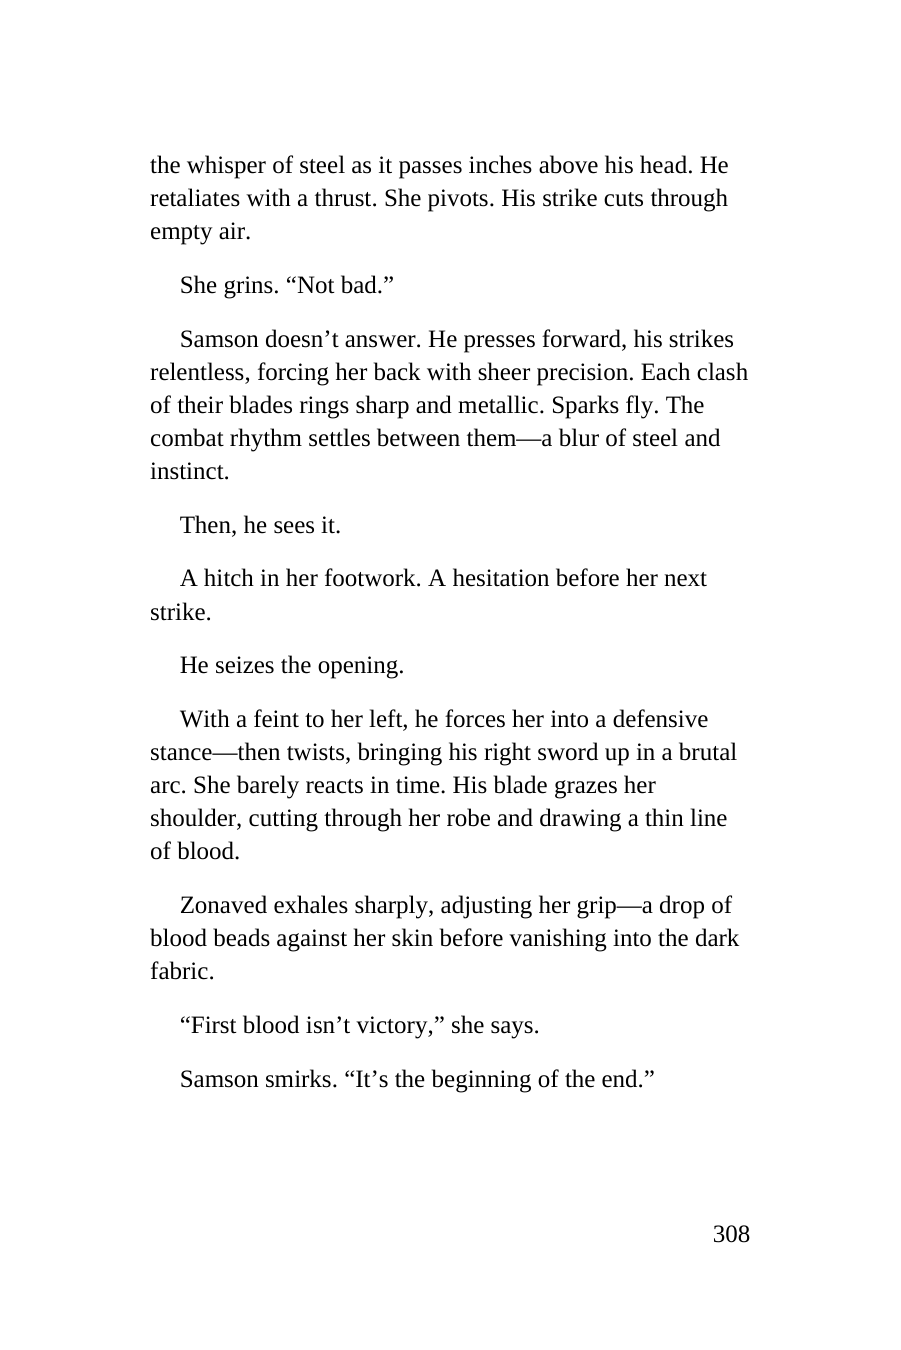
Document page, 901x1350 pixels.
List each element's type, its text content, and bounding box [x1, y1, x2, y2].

text Samson smirks. “It’s the beginning of the end.” [150, 1064, 750, 1093]
text Then, he sees it. [150, 510, 750, 538]
text She grins. “Not bad.” [150, 270, 750, 299]
text Samson doesn’t answer. He presses forward, his strikes relentless, forcing her back with sheer precision. Each clash of their blades rings sharp and metallic. Sparks fly. The combat rhythm settles between them—a blur of steel and instinct. [150, 324, 750, 484]
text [150, 150, 750, 245]
text “First blood isn’t victory,” she says. [150, 1010, 750, 1039]
text He seizes the opening. [150, 650, 750, 679]
text A hitch in her footwork. A hesitation before her next strike. [150, 563, 750, 625]
text Zonaved exhales sharply, adjusting her grip—a drop of blood beads against her skin before vanishing into the dark fabric. [150, 890, 750, 985]
text With a feint to her left, he forces her into a defensive stance—then twists, bringing his right sword up in a brutal arc. She barely reacts in time. His blade grazes her shoulder, cutting through her robe and drawing a thin line of blood. [150, 704, 750, 865]
